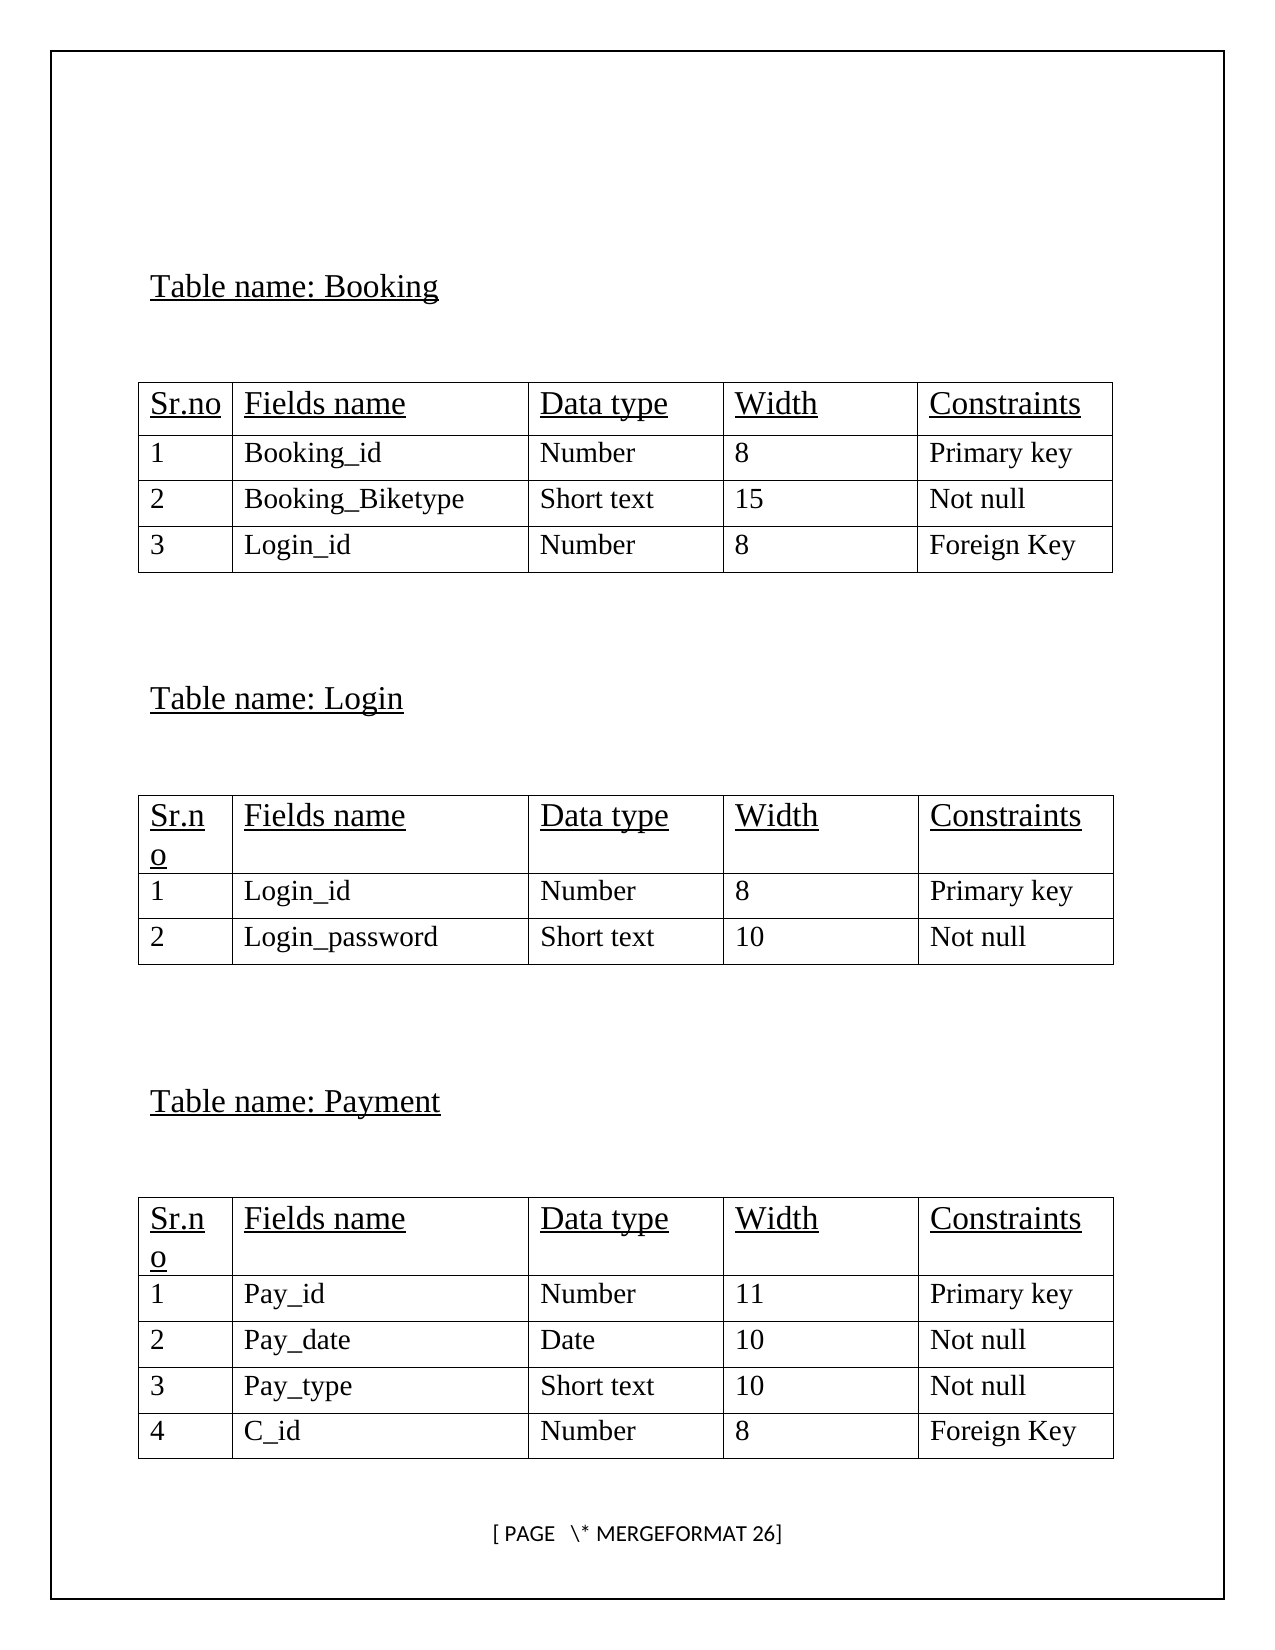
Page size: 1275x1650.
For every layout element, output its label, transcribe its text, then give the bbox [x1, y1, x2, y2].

table_cell Login_id [233, 527, 528, 572]
table_cell Primary key [919, 874, 1113, 918]
table_cell Number [529, 874, 723, 918]
table_cell 11 [724, 1276, 918, 1321]
table_header Sr.no [139, 796, 232, 872]
table_cell Booking_Biketype [233, 481, 528, 526]
text Table name: Payment [150, 1081, 1125, 1119]
table_cell 4 [139, 1414, 232, 1458]
table_header Fields name [233, 1198, 528, 1275]
table_cell 2 [139, 481, 232, 526]
table_cell 8 [724, 436, 917, 480]
table_cell 15 [724, 481, 917, 526]
table_cell Not null [918, 481, 1112, 526]
table_header Fields name [233, 383, 528, 434]
table_cell Not null [919, 919, 1113, 964]
table_header Constraints [918, 383, 1112, 434]
table_cell Number [529, 436, 723, 480]
text Table name: Login [150, 679, 1125, 717]
table_cell 10 [724, 1322, 918, 1367]
table_cell 1 [139, 1276, 232, 1321]
table_header Fields name [233, 796, 528, 872]
table_cell Foreign Key [919, 1414, 1113, 1458]
table_cell 2 [139, 919, 232, 964]
table_header Sr.no [139, 1198, 232, 1275]
table_cell Not null [919, 1322, 1113, 1367]
table_cell Short text [529, 919, 723, 964]
table_cell Number [529, 1414, 723, 1458]
table_cell Number [529, 1276, 723, 1321]
text Table name: Booking [150, 266, 1125, 304]
table_cell Short text [529, 1368, 723, 1412]
table_cell Login_password [233, 919, 528, 964]
table_header Width [724, 1198, 918, 1275]
table_cell 8 [724, 874, 918, 918]
table_cell Short text [529, 481, 723, 526]
table_cell Primary key [919, 1276, 1113, 1321]
table_cell 8 [724, 1414, 918, 1458]
table_cell Pay_id [233, 1276, 528, 1321]
table_header Width [724, 796, 918, 872]
table_header Data type [529, 796, 723, 872]
table_cell Primary key [918, 436, 1112, 480]
table_cell 8 [724, 527, 917, 572]
table_header Data type [529, 383, 723, 434]
table_cell Foreign Key [918, 527, 1112, 572]
table_cell Not null [919, 1368, 1113, 1412]
table_cell 10 [724, 1368, 918, 1412]
table_cell Booking_id [233, 436, 528, 480]
table_header Constraints [919, 796, 1113, 872]
table_cell 3 [139, 527, 232, 572]
table_header Constraints [919, 1198, 1113, 1275]
table_cell 1 [139, 874, 232, 918]
table_cell Pay_date [233, 1322, 528, 1367]
table_cell Number [529, 527, 723, 572]
table_cell 3 [139, 1368, 232, 1412]
table_cell Login_id [233, 874, 528, 918]
table_header Width [724, 383, 917, 434]
table_header Data type [529, 1198, 723, 1275]
table_cell C_id [233, 1414, 528, 1458]
table_header Sr.no [139, 383, 232, 434]
table_cell 10 [724, 919, 918, 964]
table_cell 1 [139, 436, 232, 480]
table_cell Date [529, 1322, 723, 1367]
table_cell 2 [139, 1322, 232, 1367]
table_cell Pay_type [233, 1368, 528, 1412]
